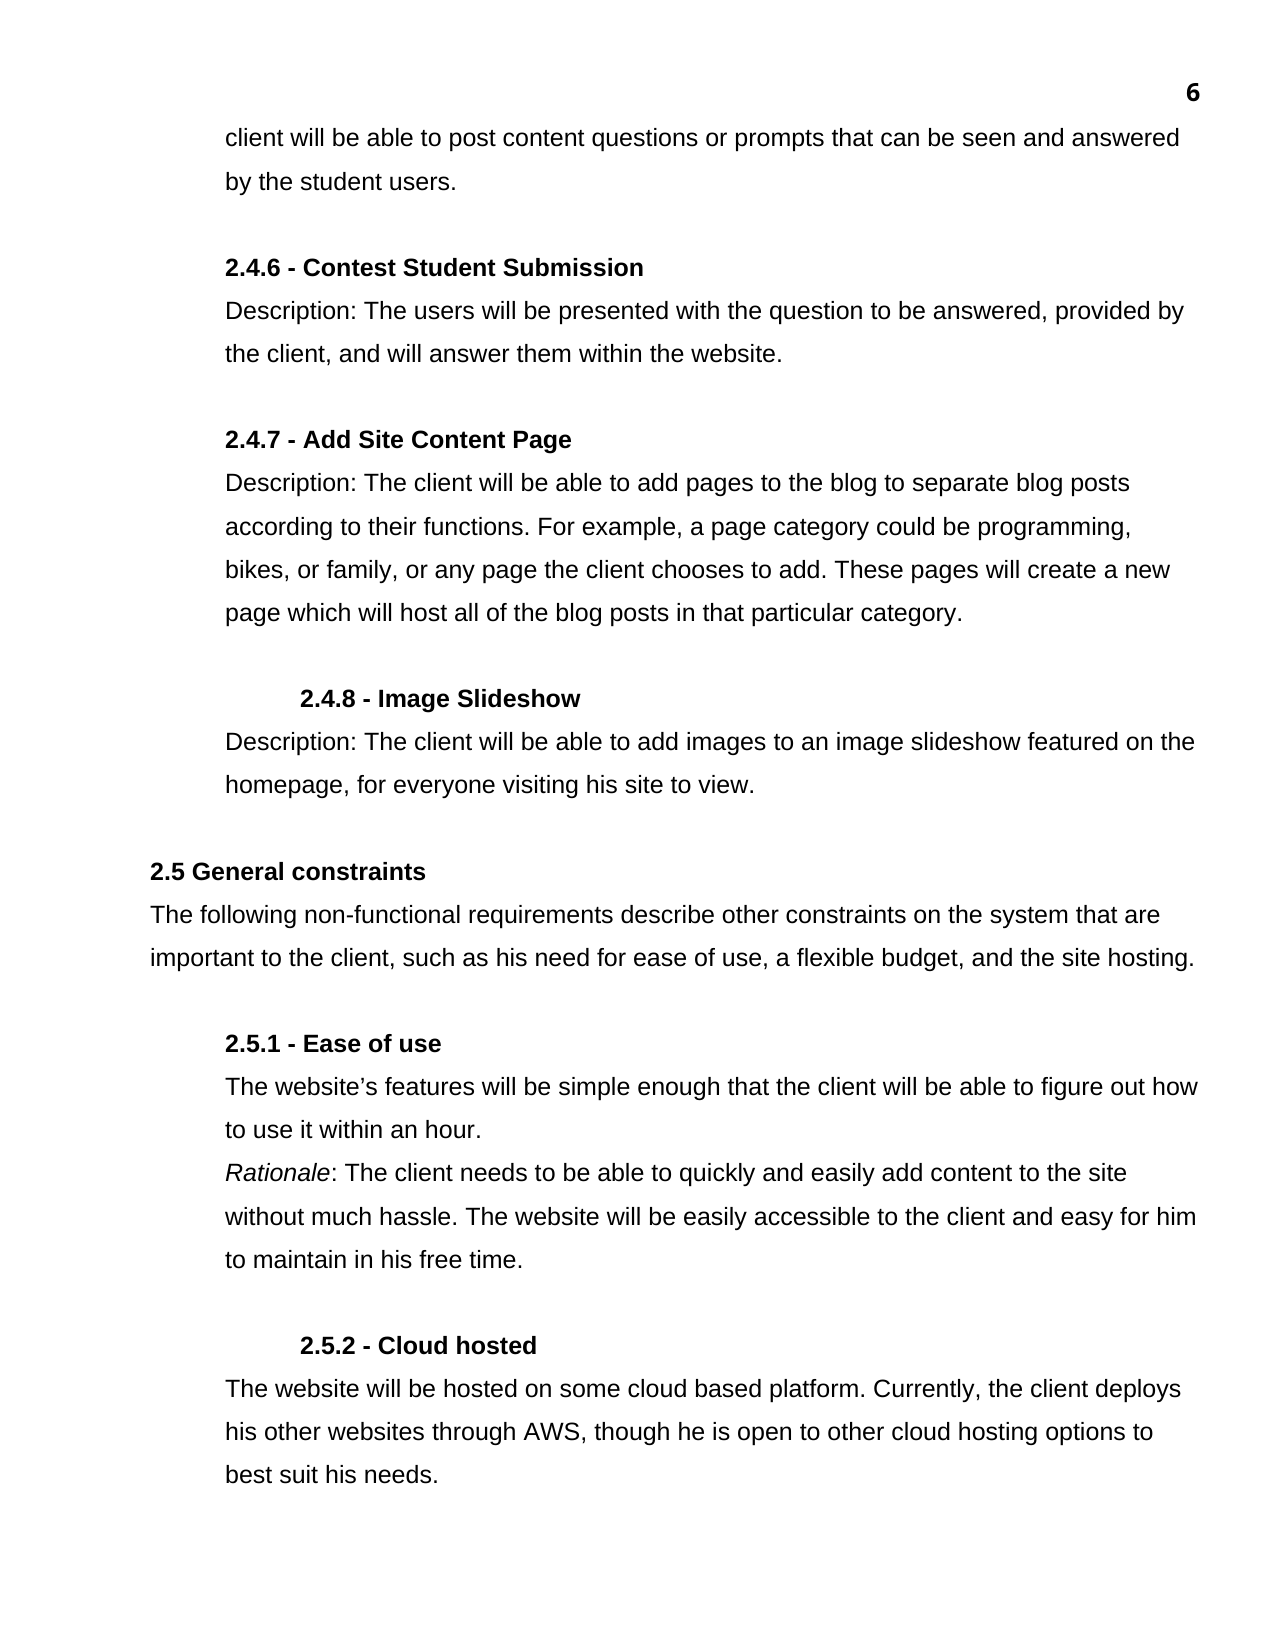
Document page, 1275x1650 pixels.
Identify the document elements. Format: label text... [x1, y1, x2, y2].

subtitle 2.4.7 - Add Site Content Page [150, 425, 1200, 454]
subtitle 2.4.6 - Contest Student Submission [150, 253, 1200, 281]
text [225, 123, 1200, 195]
text Description: The client will be able to add pages to the blog to separate blog posts according to their functions. For example, a page category could be programming, bikes, or family, or any page the client chooses to add. These pages will create a new page which will host all of the blog posts in that particular category. [225, 468, 1200, 626]
subtitle 2.5.2 - Cloud hosted [225, 1331, 1200, 1359]
text The website’s features will be simple enough that the client will be able to figure out how to use it within an hour. Rationale: The client needs to be able to quickly and easily add content to the site without much hassle. The website will be easily accessible to the client and easy for him to maintain in his free time. [225, 1072, 1200, 1273]
text Description: The client will be able to add images to an image slideshow featured on the homepage, for everyone visiting his site to view. [225, 727, 1200, 799]
text The following non-functional requirements describe other constraints on the system that are important to the client, such as his need for ease of use, a flexible budget, and the site hosting. [150, 899, 1200, 971]
subtitle 2.4.8 - Image Slideshow [150, 684, 1200, 713]
text Description: The users will be presented with the question to be answered, provided by the client, and will answer them within the website. [225, 296, 1200, 368]
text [225, 1374, 1200, 1489]
subtitle 2.5 General constraints [150, 856, 1200, 885]
subtitle 2.5.1 - Ease of use [150, 1029, 1200, 1058]
